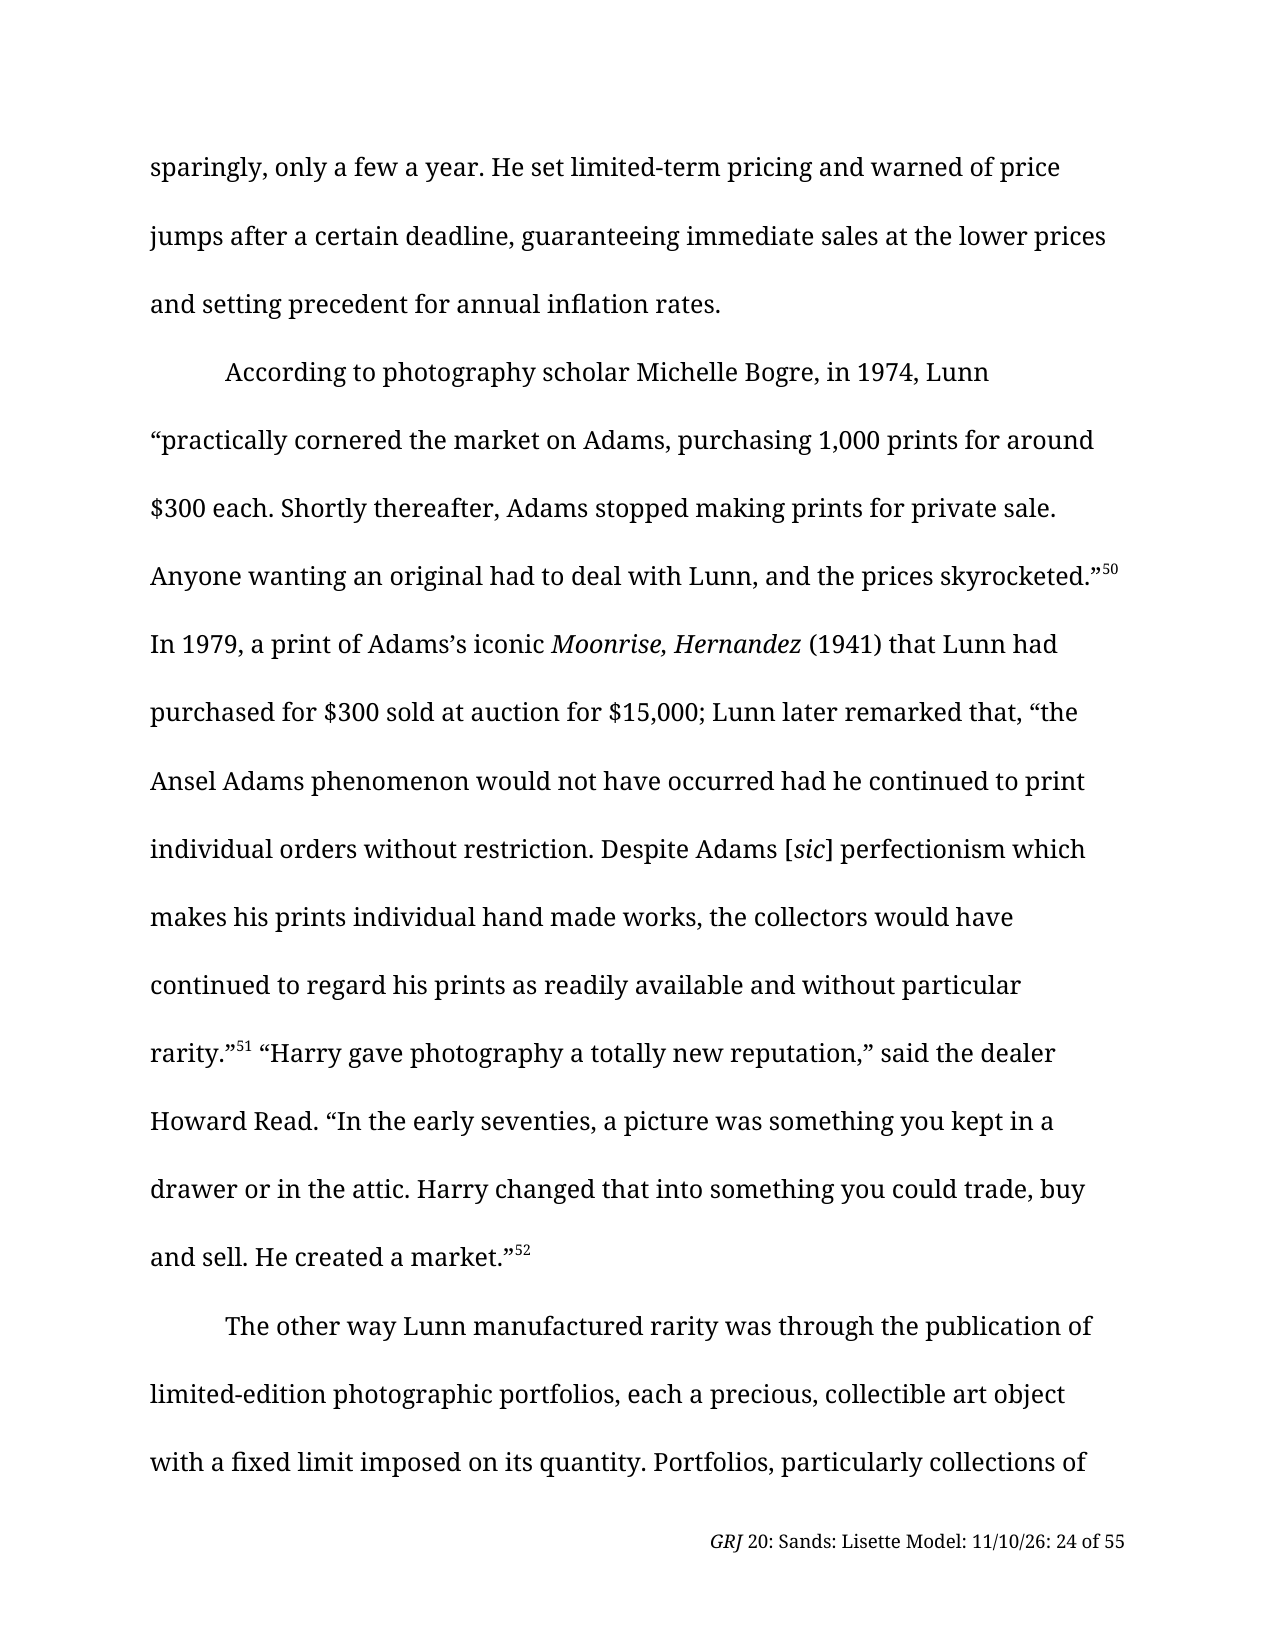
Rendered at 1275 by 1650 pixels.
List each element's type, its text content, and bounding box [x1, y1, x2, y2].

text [150, 150, 1125, 320]
text According to photography scholar Michelle Bogre, in 1974, Lunn “practically cornered the market on Adams, purchasing 1,000 prints for around $300 each. Shortly thereafter, Adams stopped making prints for private sale. Anyone wanting an original had to deal with Lunn, and the prices skyrocketed.” In 1979, a print of Adams’s iconic Moonrise, Hernandez (1941) that Lunn had purchased for $300 sold at auction for $15,000; Lunn later remarked that, “the Ansel Adams phenomenon would not have occurred had he continued to print individual orders without restriction. Despite Adams [sic] perfectionism which makes his prints individual hand made works, the collectors would have continued to regard his prints as readily available and without particular rarity.” “Harry gave photography a totally new reputation,” said the dealer Howard Read. “In the early seventies, a picture was something you kept in a drawer or in the attic. Harry changed that into something you could trade, buy and sell. He created a market.” [150, 354, 1125, 1274]
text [150, 1308, 1125, 1478]
